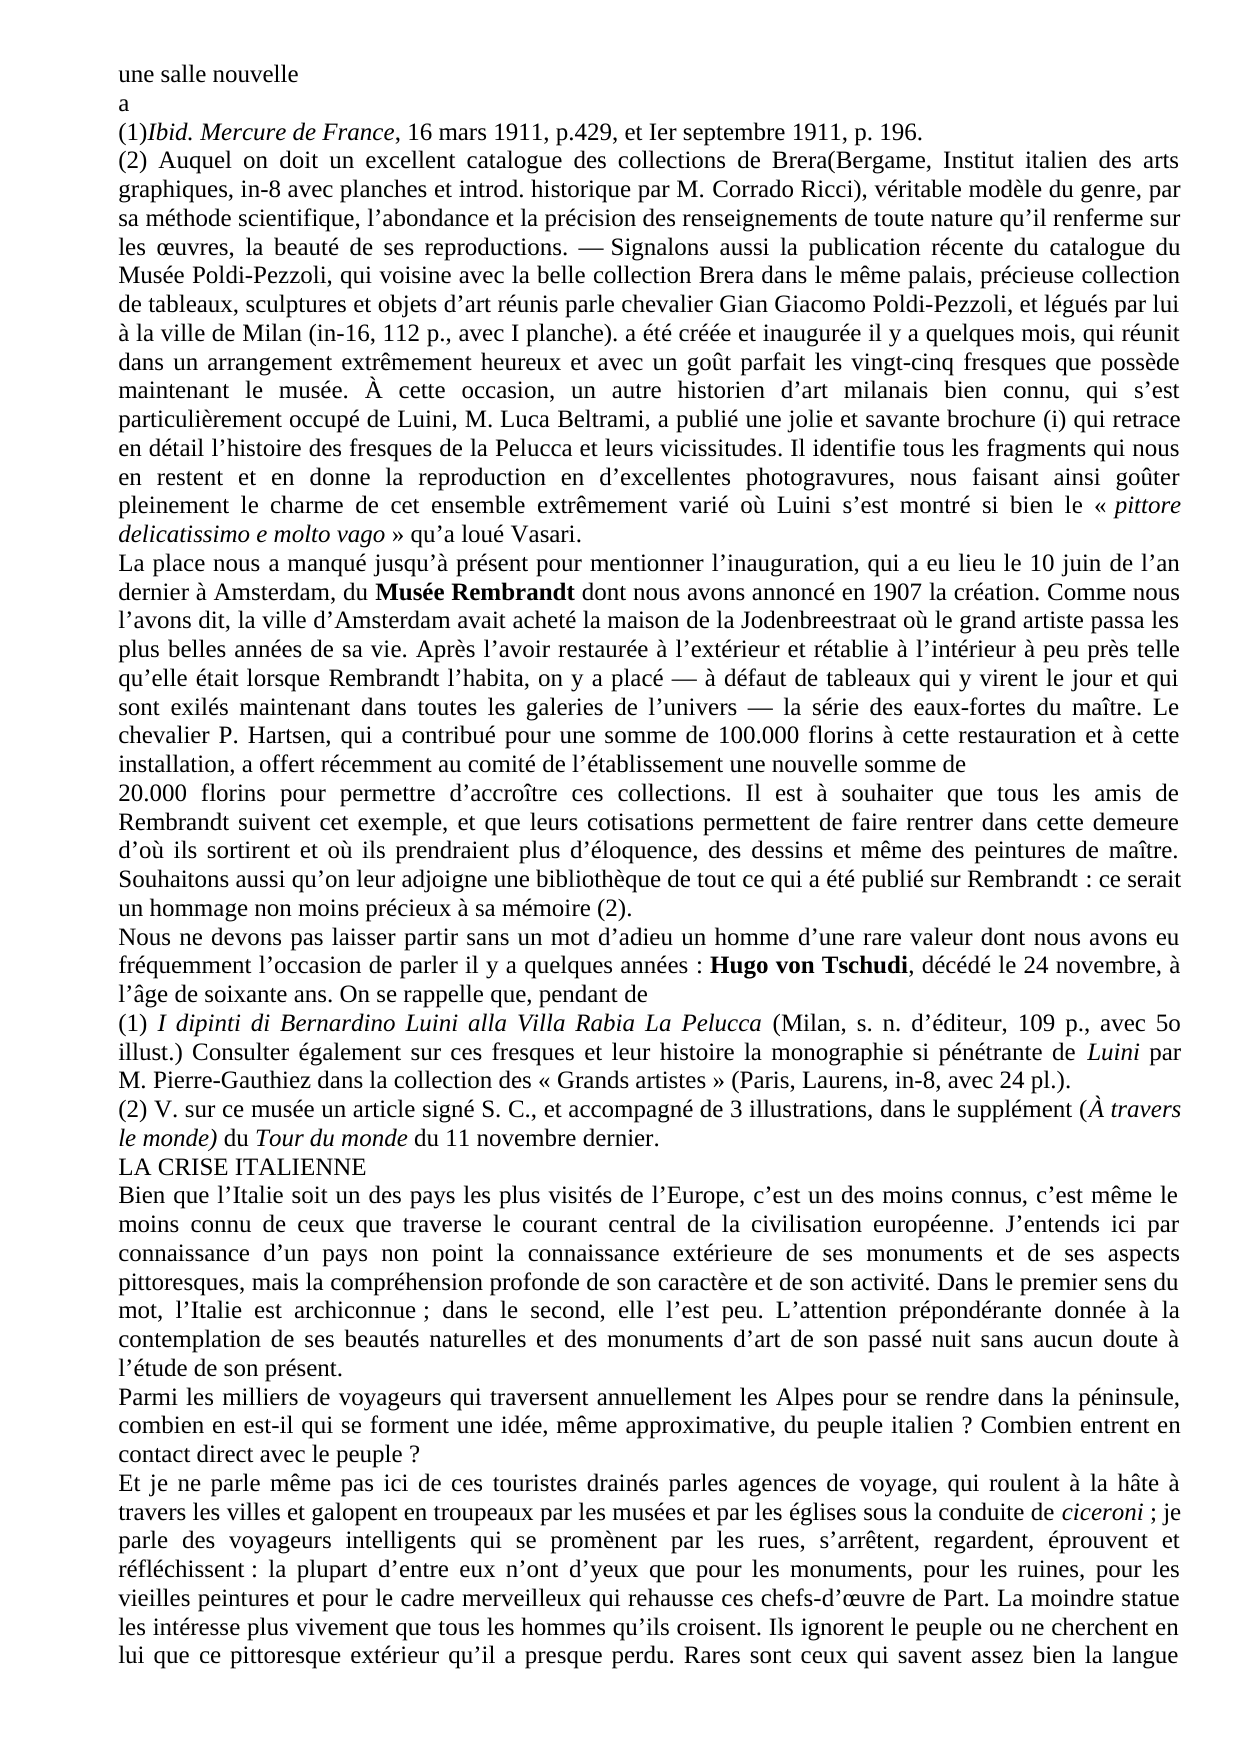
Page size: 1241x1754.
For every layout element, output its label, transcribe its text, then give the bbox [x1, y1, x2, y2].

text (1) I dipinti di Bernardino Luini alla Villa Rabia La Pelucca (Milan, s. n. d’éditeur, 109 p., avec 5o illust.) Consulter également sur ces fresques et leur histoire la monographie si pénétrante de Luini par M. Pierre-Gauthiez dans la collection des « Grands artistes » (Paris, Laurens, in-8, avec 24 pl.). [118, 1008, 1181, 1094]
text La place nous a manqué jusqu’à présent pour mentionner l’inauguration, qui a eu lieu le 10 juin de l’an dernier à Amsterdam, du Musée Rembrandt dont nous avons annoncé en 1907 la création. Comme nous l’avons dit, la ville d’Amsterdam avait acheté la maison de la Jodenbreestraat où le grand artiste passa les plus belles années de sa vie. Après l’avoir restaurée à l’extérieur et rétablie à l’intérieur à peu près telle qu’elle était lorsque Rembrandt l’habita, on y a placé — à défaut de tableaux qui y virent le jour et qui sont exilés maintenant dans toutes les galeries de l’univers — la série des eaux-fortes du maître. Le chevalier P. Hartsen, qui a contribué pour une somme de 100.000 florins à cette restauration et à cette installation, a offert récemment au comité de l’établissement une nouvelle somme de [118, 548, 1181, 778]
text (1)Ibid. Mercure de France, 16 mars 1911, p.429, et Ier septembre 1911, p. 196. [118, 117, 1181, 145]
text 20.000 florins pour permettre d’accroître ces collections. Il est à souhaiter que tous les amis de Rembrandt suivent cet exemple, et que leurs cotisations permettent de faire rentrer dans cette demeure d’où ils sortirent et où ils prendraient plus d’éloquence, des dessins et même des peintures de maître. Souhaitons aussi qu’on leur adjoigne une bibliothèque de tout ce qui a été publié sur Rembrandt : ce serait un hommage non moins précieux à sa mémoire (2). [118, 778, 1181, 922]
text (2) Auquel on doit un excellent catalogue des collections de Brera(Bergame, Institut italien des arts graphiques, in-8 avec planches et introd. historique par M. Corrado Ricci), véritable modèle du genre, par sa méthode scientifique, l’abondance et la précision des renseignements de toute nature qu’il renferme sur les œuvres, la beauté de ses reproductions. — Signalons aussi la publication récente du catalogue du Musée Poldi-Pezzoli, qui voisine avec la belle collection Brera dans le même palais, précieuse collection de tableaux, sculptures et objets d’art réunis parle chevalier Gian Giacomo Poldi-Pezzoli, et légués par lui à la ville de Milan (in-16, 112 p., avec I planche). a été créée et inaugurée il y a quelques mois, qui réunit dans un arrangement extrêmement heureux et avec un goût parfait les vingt-cinq fresques que possède maintenant le musée. À cette occasion, un autre historien d’art milanais bien connu, qui s’est particulièrement occupé de Luini, M. Luca Beltrami, a publié une jolie et savante brochure (i) qui retrace en détail l’histoire des fresques de la Pelucca et leurs vicissitudes. Il identifie tous les fragments qui nous en restent et en donne la reproduction en d’excellentes photogravures, nous faisant ainsi goûter pleinement le charme de cet ensemble extrêmement varié où Luini s’est montré si bien le « pittore delicatissimo e molto vago » qu’a loué Vasari. [118, 145, 1181, 548]
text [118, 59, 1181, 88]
text (2) V. sur ce musée un article signé S. C., et accompagné de 3 illustrations, dans le supplément (À travers le monde) du Tour du monde du 11 novembre dernier. [118, 1094, 1181, 1152]
text Nous ne devons pas laisser partir sans un mot d’adieu un homme d’une rare valeur dont nous avons eu fréquemment l’occasion de parler il y a quelques années : Hugo von Tschudi, décédé le 24 novembre, à l’âge de soixante ans. On se rappelle que, pendant de [118, 922, 1181, 1008]
text Parmi les milliers de voyageurs qui traversent annuellement les Alpes pour se rendre dans la péninsule, combien en est-il qui se forment une idée, même approximative, du peuple italien ? Combien entrent en contact direct avec le peuple ? [118, 1382, 1181, 1468]
text LA CRISE ITALIENNE [118, 1152, 1181, 1180]
text a [118, 88, 1181, 117]
text Bien que l’Italie soit un des pays les plus visités de l’Europe, c’est un des moins connus, c’est même le moins connu de ceux que traverse le courant central de la civilisation européenne. J’entends ici par connaissance d’un pays non point la connaissance extérieure de ses monuments et de ses aspects pittoresques, mais la compréhension profonde de son caractère et de son activité. Dans le premier sens du mot, l’Italie est archiconnue ; dans le second, elle l’est peu. L’attention prépondérante donnée à la contemplation de ses beautés naturelles et des monuments d’art de son passé nuit sans aucun doute à l’étude de son présent. [118, 1180, 1181, 1382]
